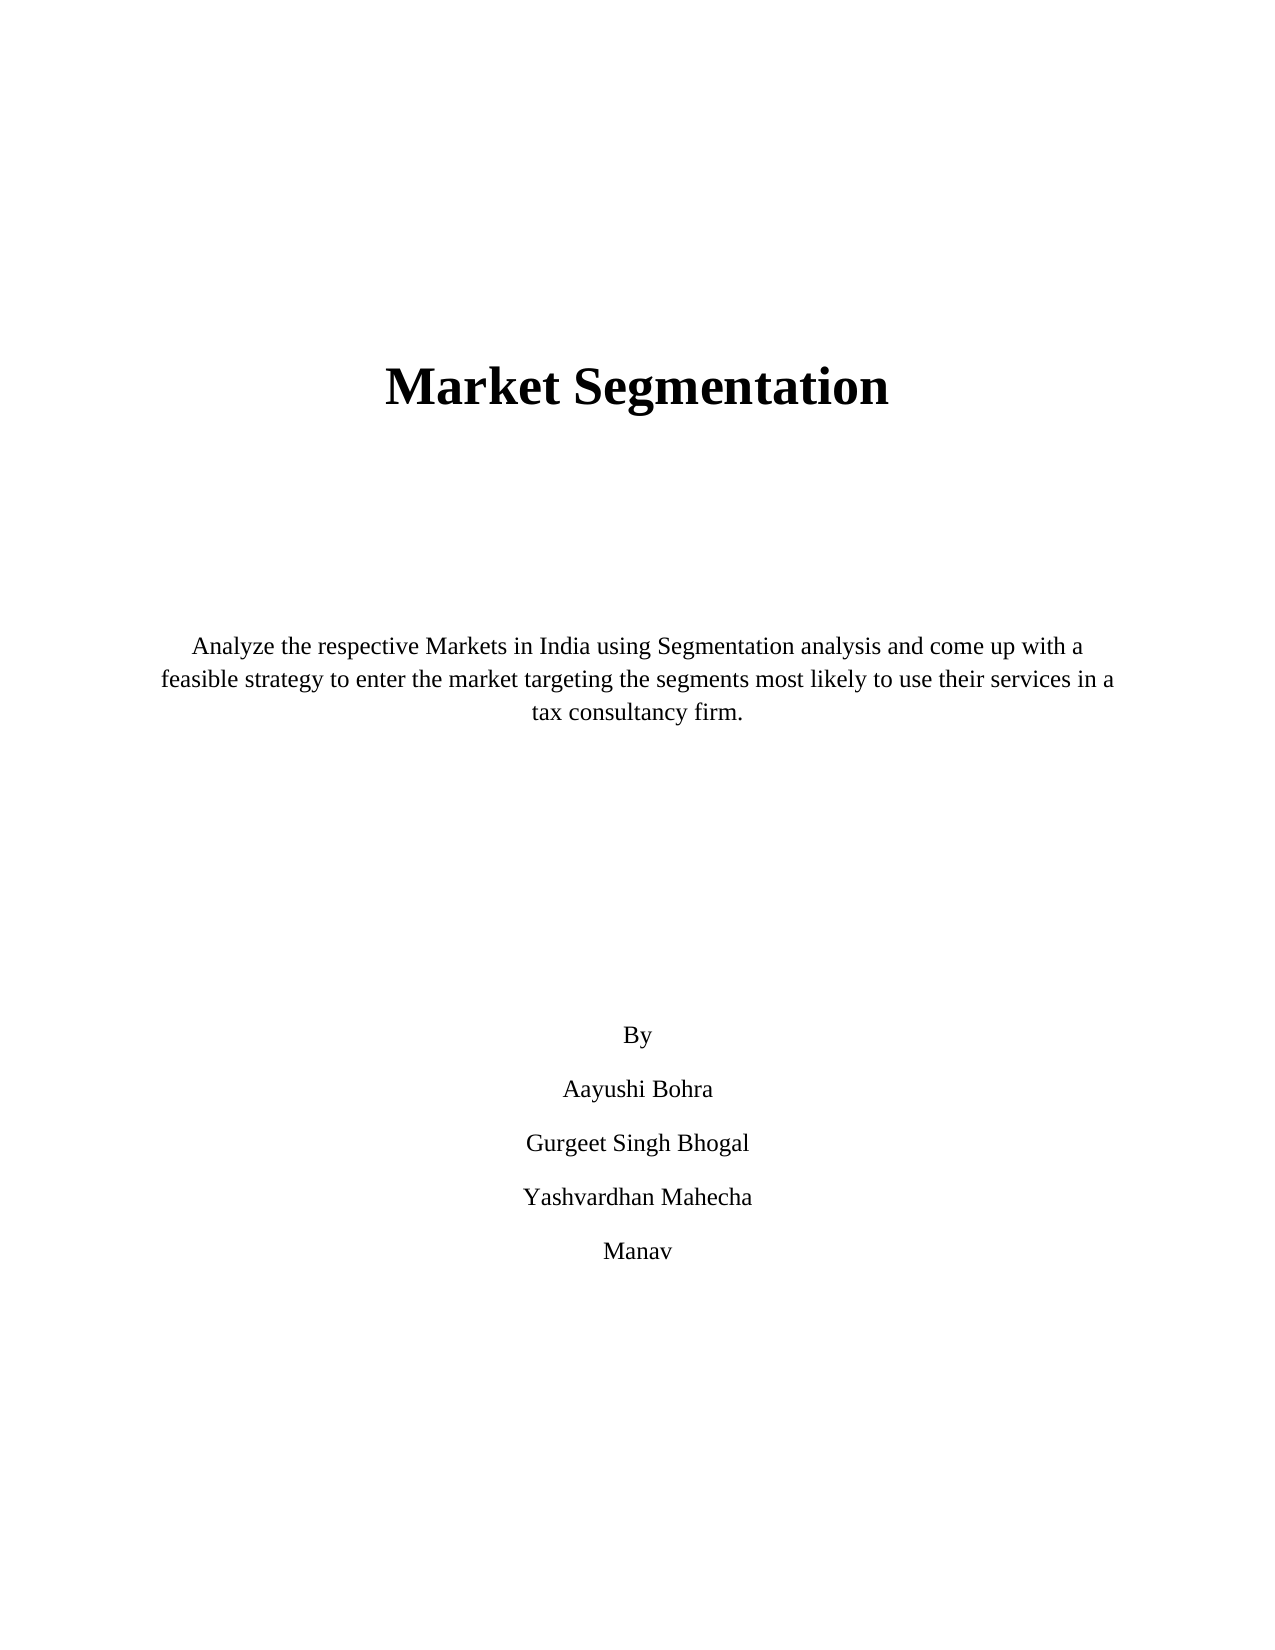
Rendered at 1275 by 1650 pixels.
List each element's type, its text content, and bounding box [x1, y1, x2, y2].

text Manav [150, 1236, 1125, 1265]
text Analyze the respective Markets in India using Segmentation analysis and come up with a feasible strategy to enter the market targeting the segments most likely to use their services in a tax consultancy firm. [150, 631, 1125, 726]
text By [150, 1021, 1125, 1049]
text Market Segmentation [150, 354, 1125, 416]
text Yashvardhan Mahecha [150, 1182, 1125, 1211]
text Gurgeet Singh Bhogal [150, 1128, 1125, 1157]
text Aayushi Bohra [150, 1074, 1125, 1103]
